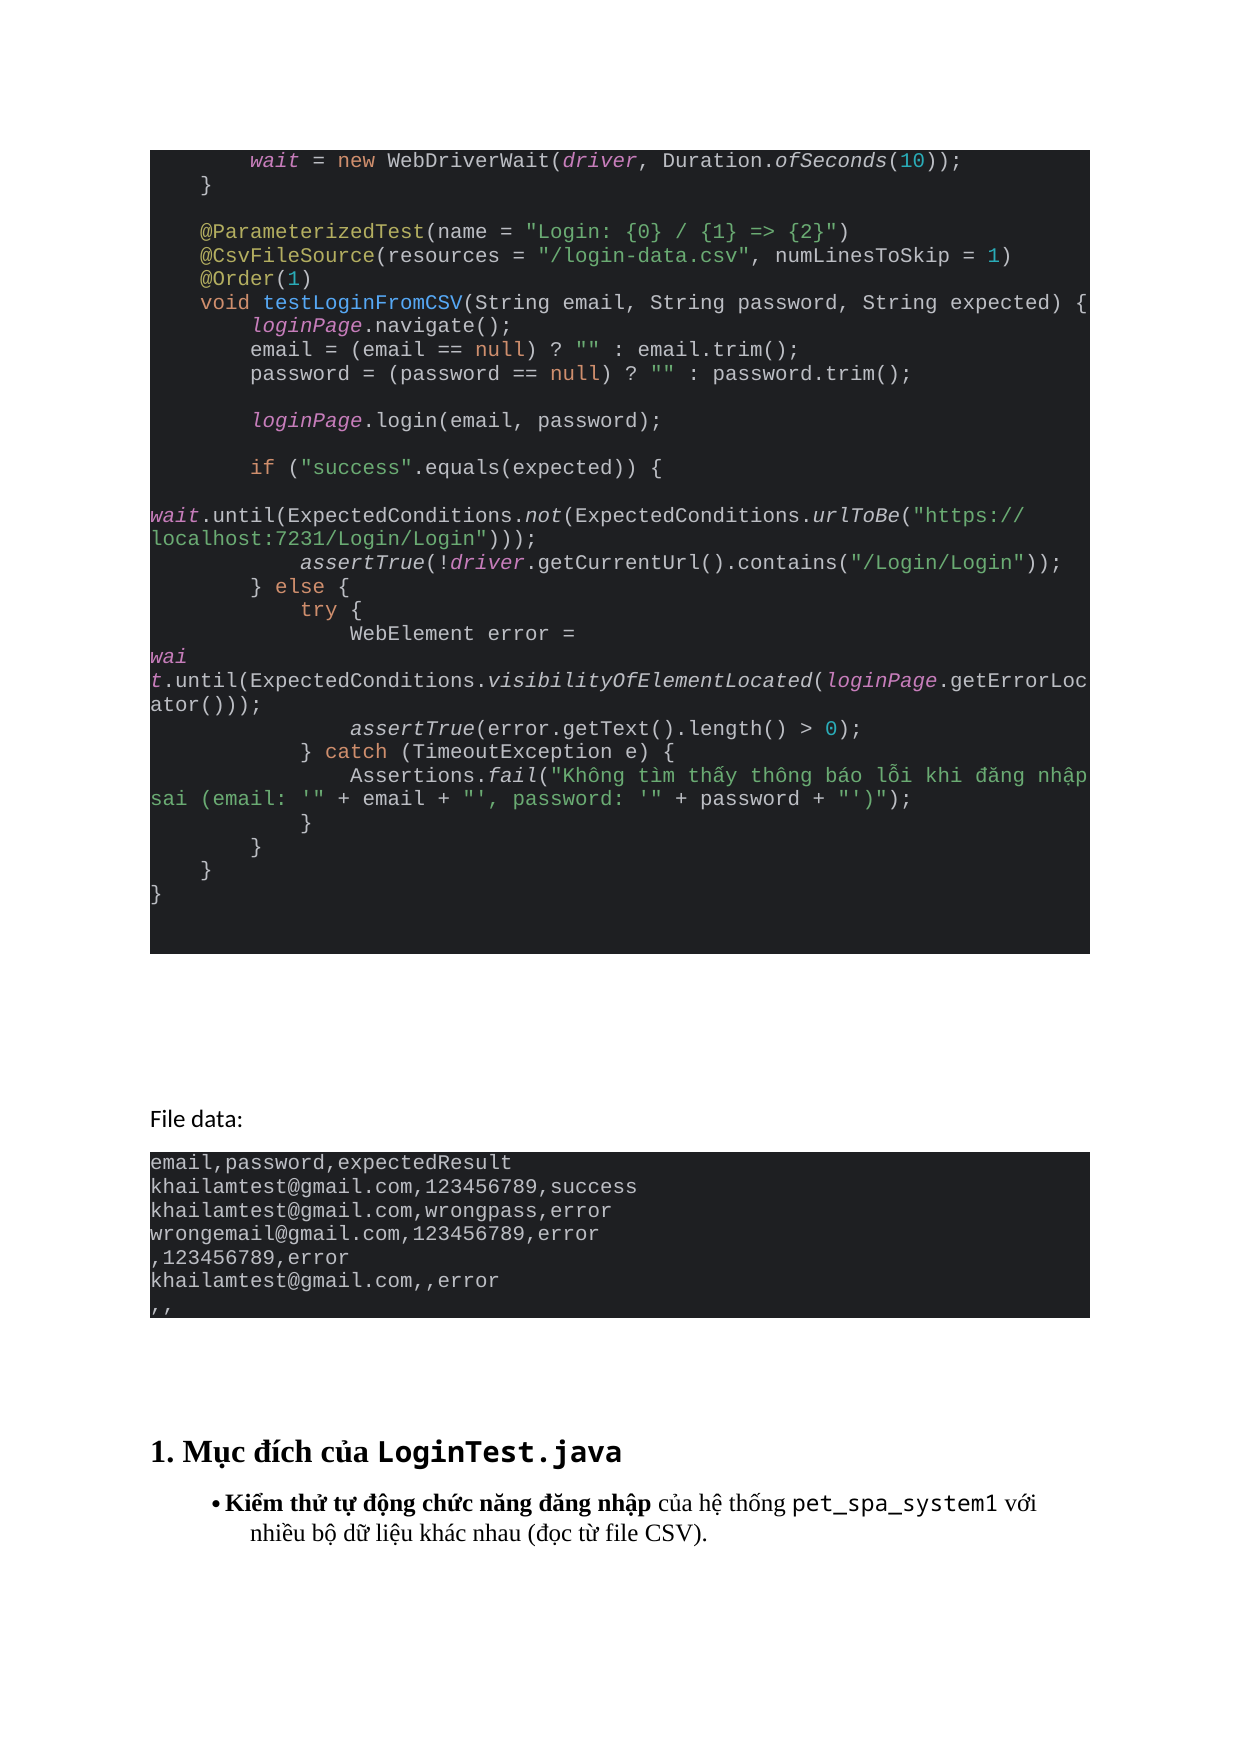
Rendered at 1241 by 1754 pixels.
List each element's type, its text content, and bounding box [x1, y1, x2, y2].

list Kiểm thử tự động chức năng đăng nhập của hệ thống pet_spa_system1 với nhiều bộ dữ liệu khác nhau (đọc từ file CSV). [212, 1487, 1090, 1547]
text 1. Mục đích của LoginTest.java [150, 1432, 1090, 1471]
text email,password,expectedResult khailamtest@gmail.com,123456789,success khailamtest@gmail.com,wrongpass,error wrongemail@gmail.com,123456789,error ,123456789,error khailamtest@gmail.com,,error ,, [150, 1152, 1090, 1318]
text File data: [150, 1103, 1090, 1133]
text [150, 150, 1090, 907]
